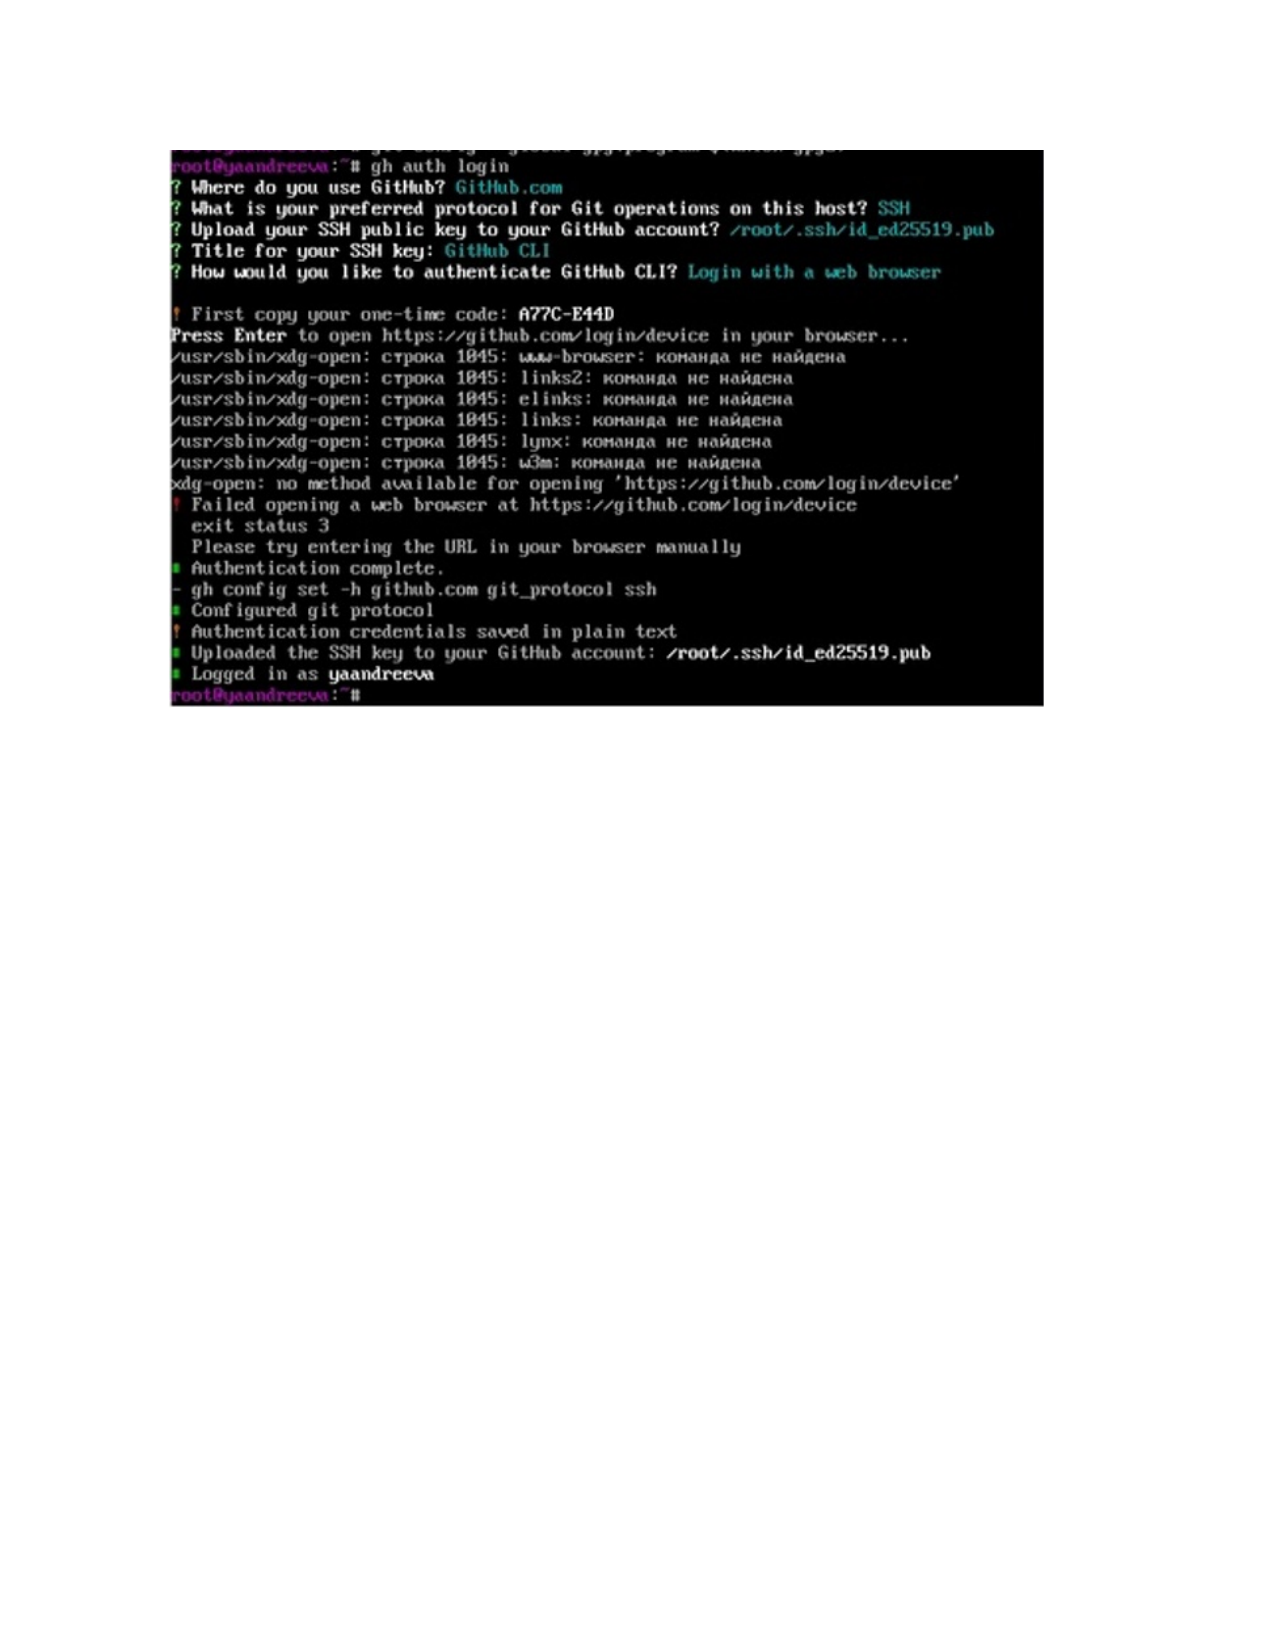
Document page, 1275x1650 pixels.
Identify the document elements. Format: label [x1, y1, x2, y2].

text [150, 150, 1125, 714]
picture [168, 150, 1044, 708]
